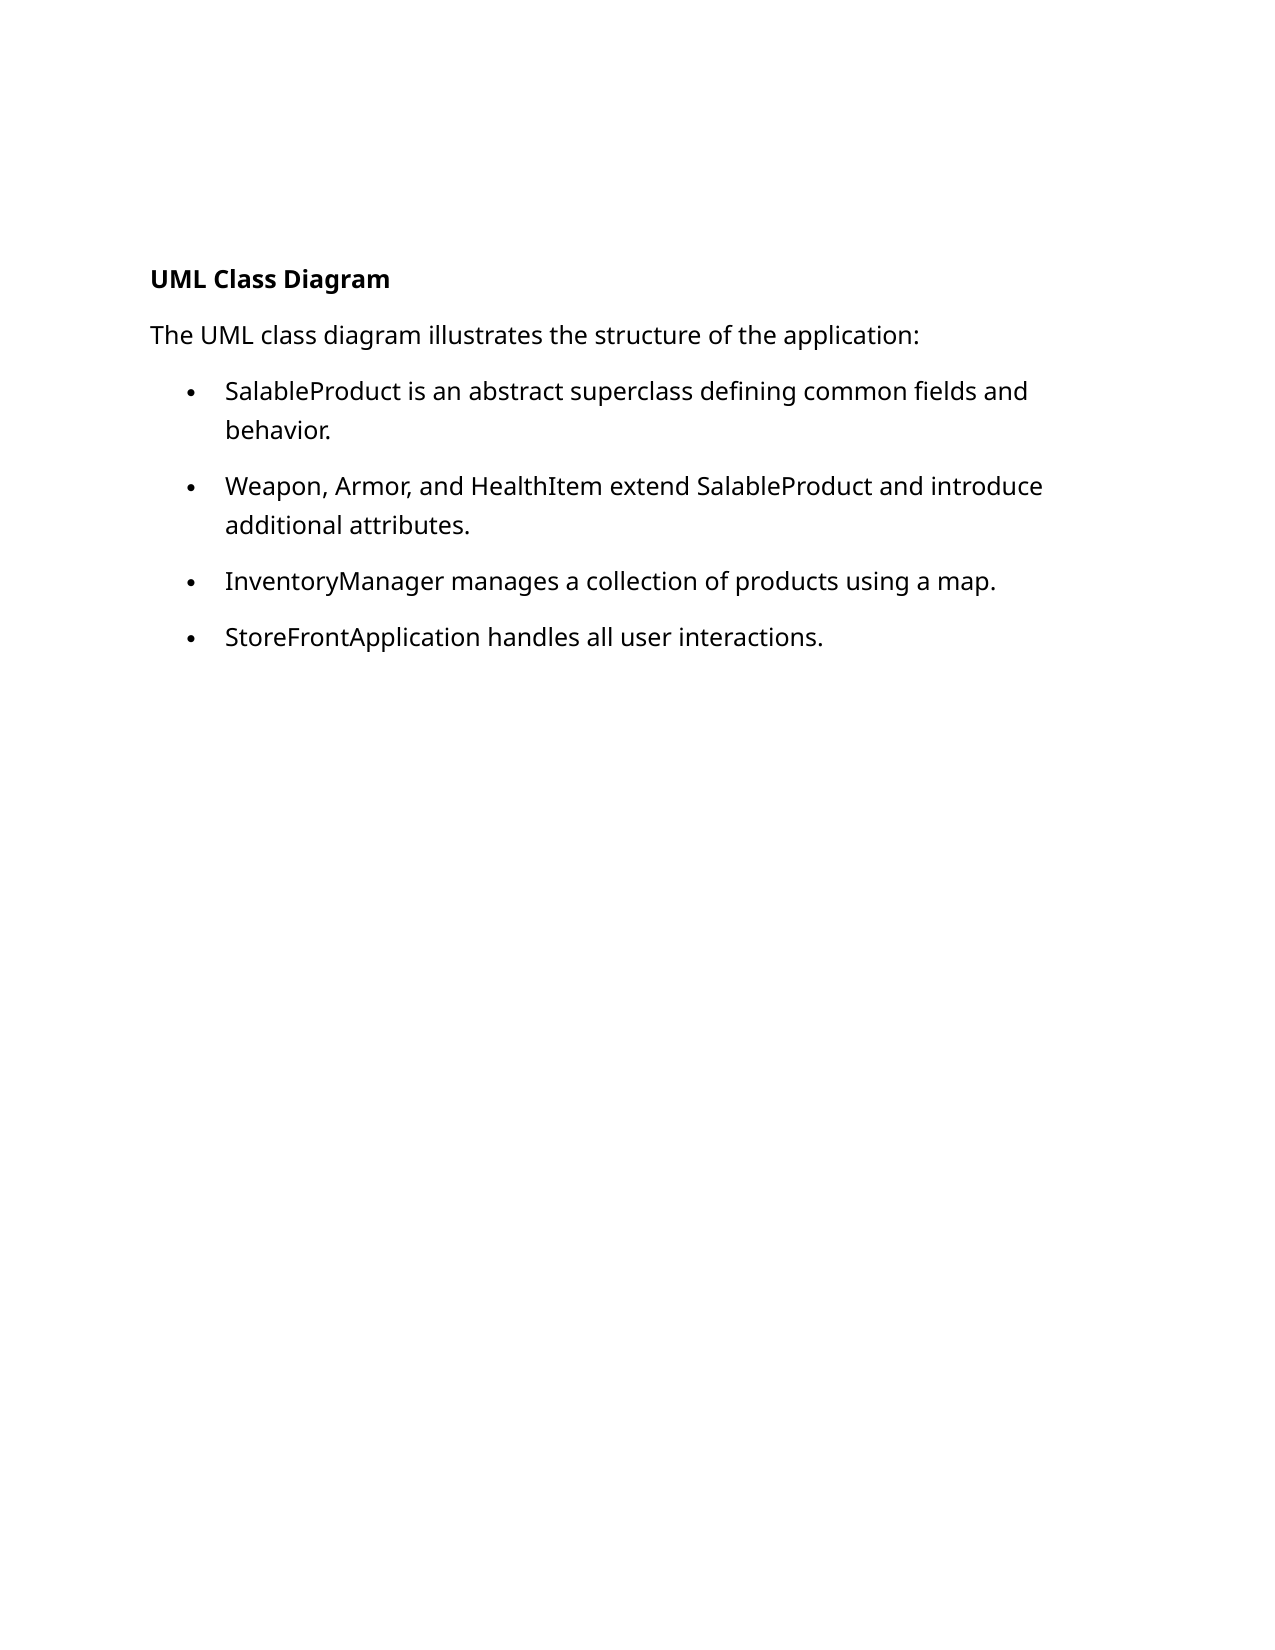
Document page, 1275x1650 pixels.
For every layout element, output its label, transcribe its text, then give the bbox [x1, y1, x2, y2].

text The UML class diagram illustrates the structure of the application: [150, 317, 1125, 352]
list InventoryManager manages a collection of products using a map. [187, 563, 1125, 597]
list SalableProduct is an abstract superclass defining common fields and behavior. [187, 373, 1125, 447]
list Weapon, Armor, and HealthItem extend SalableProduct and introduce additional attributes. [187, 468, 1125, 542]
list StoreFrontApplication handles all user interactions. [187, 619, 1125, 653]
text UML Class Diagram [150, 262, 1125, 296]
